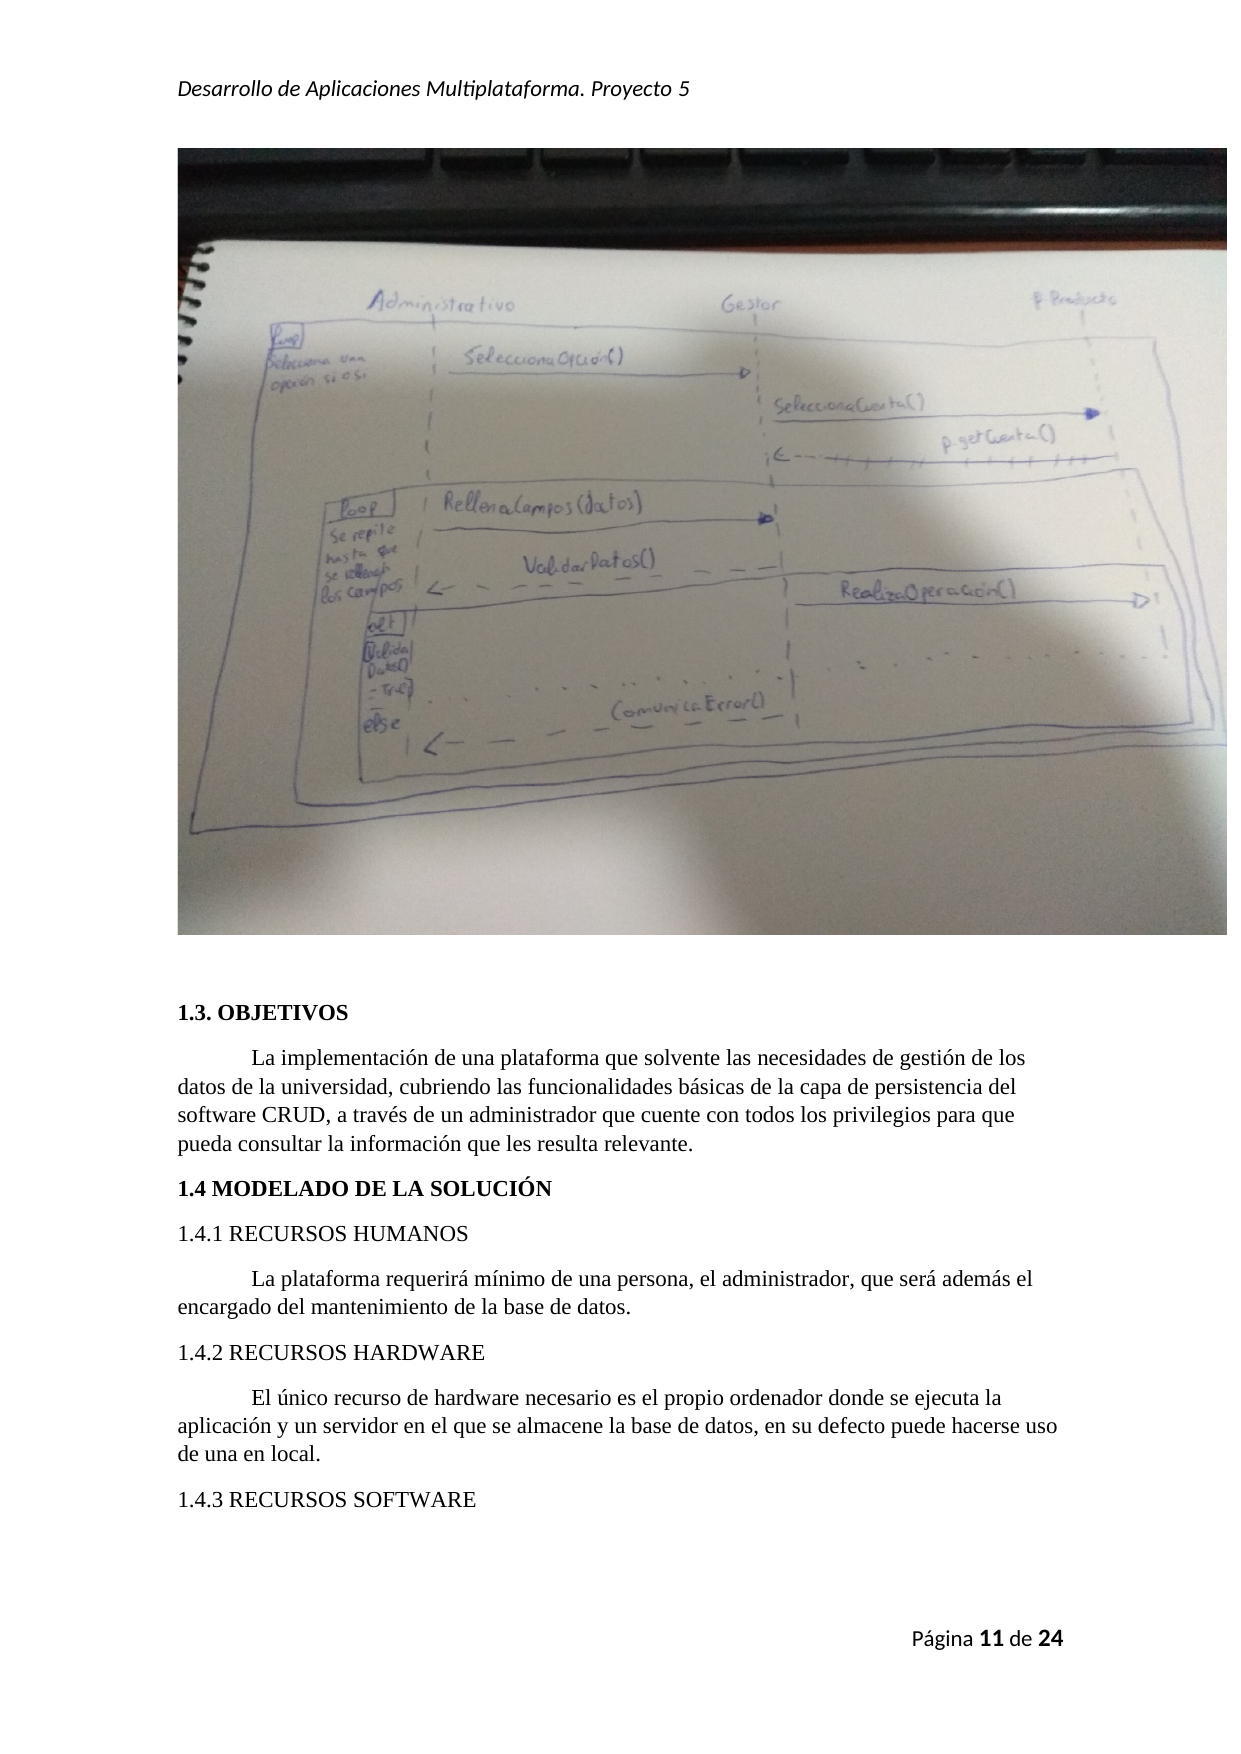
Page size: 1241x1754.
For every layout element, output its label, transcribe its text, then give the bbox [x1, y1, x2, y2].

text 1.3. OBJETIVOS [177, 999, 1063, 1026]
text El único recurso de hardware necesario es el propio ordenador donde se ejecuta la aplicación y un servidor en el que se almacene la base de datos, en su defecto puede hacerse uso de una en local. [177, 1384, 1063, 1467]
text 1.4.2 RECURSOS HARDWARE [177, 1338, 1063, 1365]
text 1.4.3 RECURSOS SOFTWARE [177, 1486, 1063, 1512]
text La implementación de una plataforma que solvente las necesidades de gestión de los datos de la universidad, cubriendo las funcionalidades básicas de la capa de persistencia del software CRUD, a través de un administrador que cuente con todos los privilegios para que pueda consultar la información que les resulta relevante. [177, 1044, 1063, 1156]
text 1.4.1 RECURSOS HUMANOS [177, 1220, 1063, 1246]
picture [179, 148, 1226, 935]
text 1.4 MODELADO DE LA SOLUCIÓN [177, 1175, 1063, 1201]
text La plataforma requerirá mínimo de una persona, el administrador, que será además el encargado del mantenimiento de la base de datos. [177, 1265, 1063, 1320]
